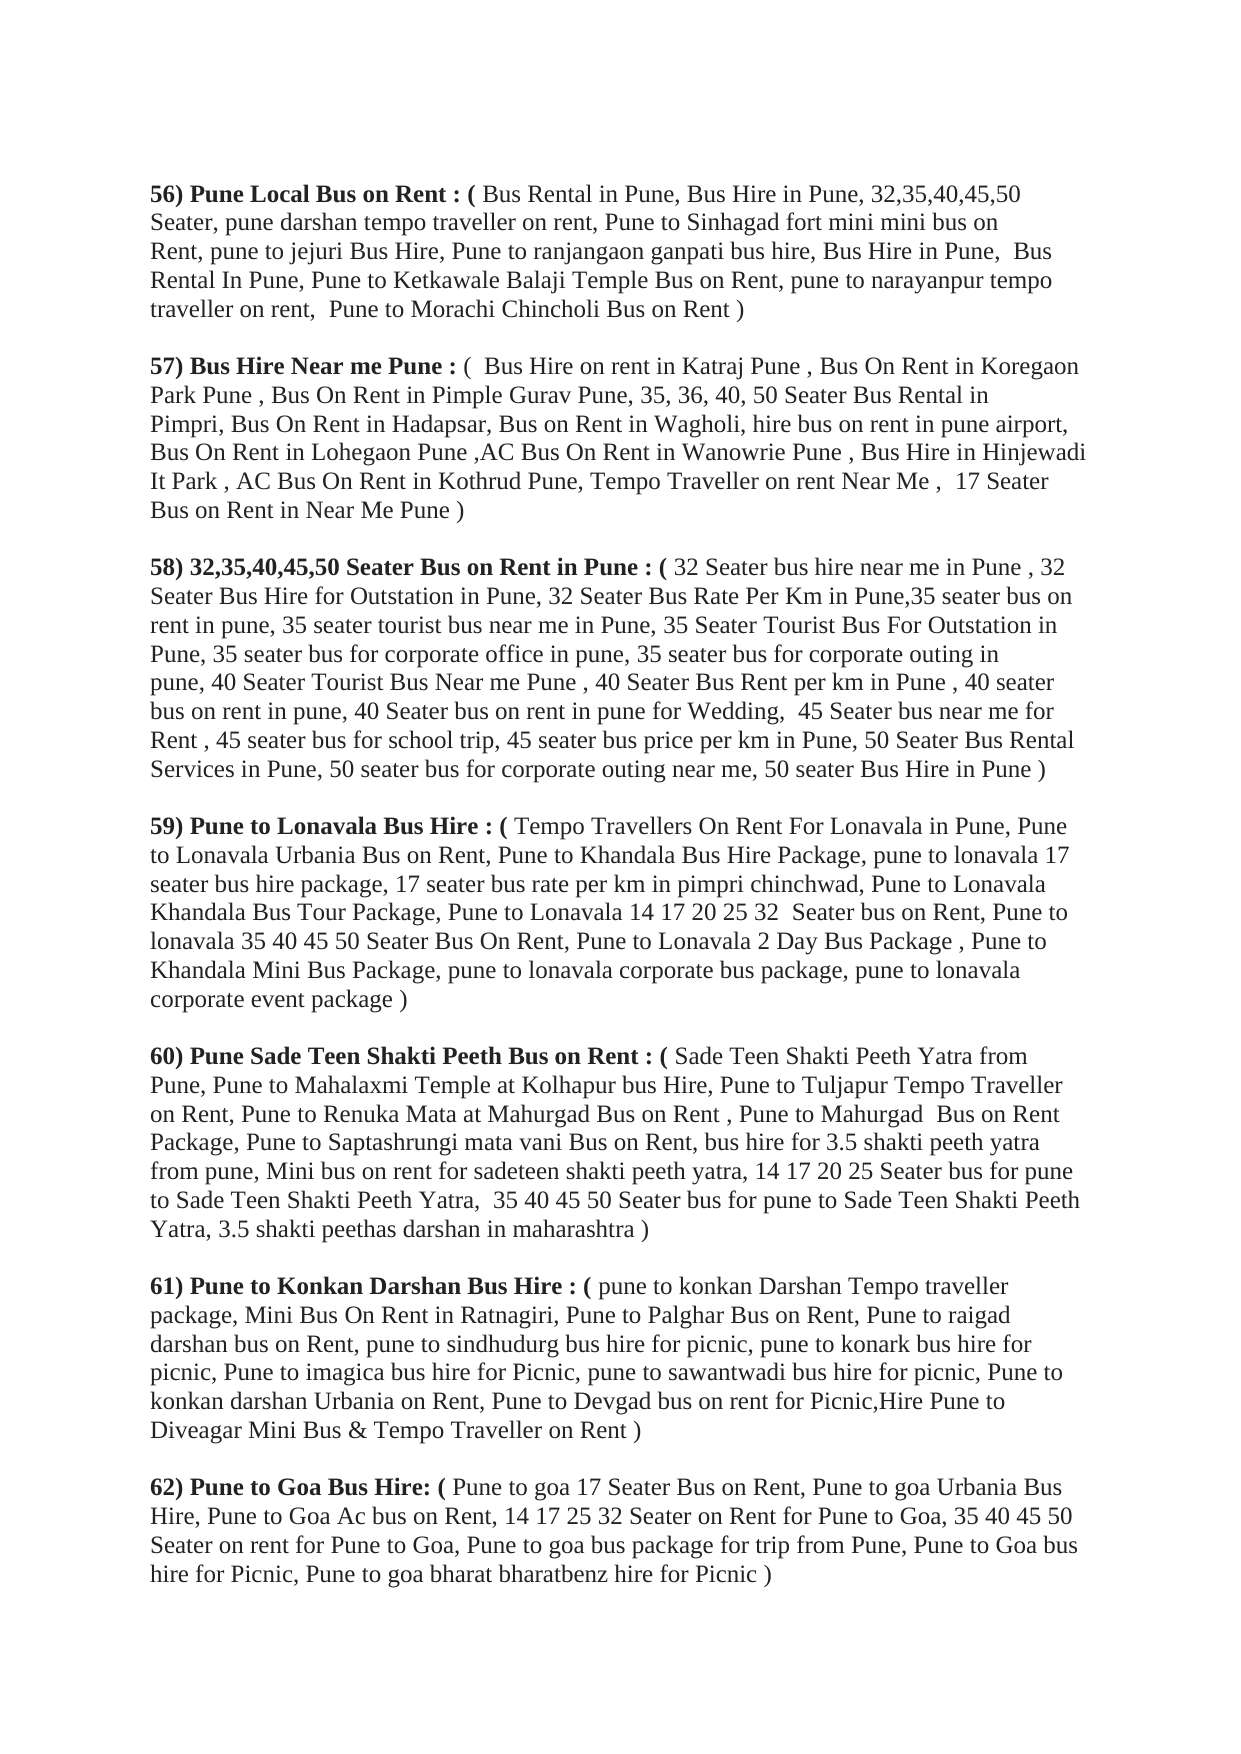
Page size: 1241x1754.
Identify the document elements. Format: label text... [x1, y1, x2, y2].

text 57) Bus Hire Near me Pune : ( Bus Hire on rent in Katraj Pune , Bus On Rent in Koregaon Park Pune , Bus On Rent in Pimple Gurav Pune, 35, 36, 40, 50 Seater Bus Rental in Pimpri, Bus On Rent in Hadapsar, Bus on Rent in Wagholi, hire bus on rent in pune airport, Bus On Rent in Lohegaon Pune ,AC Bus On Rent in Wanowrie Pune , Bus Hire in Hinjewadi It Park , AC Bus On Rent in Kothrud Pune, Tempo Traveller on rent Near Me , 17 Seater Bus on Rent in Near Me Pune ) [150, 351, 1090, 524]
text 62) Pune to Goa Bus Hire: ( Pune to goa 17 Seater Bus on Rent, Pune to goa Urbania Bus Hire, Pune to Goa Ac bus on Rent, 14 17 25 32 Seater on Rent for Pune to Goa, 35 40 45 50 Seater on rent for Pune to Goa, Pune to goa bus package for trip from Pune, Pune to Goa bus hire for Picnic, Pune to goa bharat bharatbenz hire for Picnic ) [150, 1472, 1090, 1587]
text 61) Pune to Konkan Darshan Bus Hire : ( pune to konkan Darshan Tempo traveller package, Mini Bus On Rent in Ratnagiri, Pune to Palghar Bus on Rent, Pune to raigad darshan bus on Rent, pune to sindhudurg bus hire for picnic, pune to konark bus hire for picnic, Pune to imagica bus hire for Picnic, pune to sawantwadi bus hire for picnic, Pune to konkan darshan Urbania on Rent, Pune to Devgad bus on rent for Picnic,Hire Pune to Diveagar Mini Bus & Tempo Traveller on Rent ) [150, 1271, 1090, 1444]
text 56) Pune Local Bus on Rent : ( Bus Rental in Pune, Bus Hire in Pune, 32,35,40,45,50 Seater, pune darshan tempo traveller on rent, Pune to Sinhagad fort mini mini bus on Rent, pune to jejuri Bus Hire, Pune to ranjangaon ganpati bus hire, Bus Hire in Pune, Bus Rental In Pune, Pune to Ketkawale Balaji Temple Bus on Rent, pune to narayanpur tempo traveller on rent, Pune to Morachi Chincholi Bus on Rent ) [150, 179, 1090, 322]
text 59) Pune to Lonavala Bus Hire : ( Tempo Travellers On Rent For Lonavala in Pune, Pune to Lonavala Urbania Bus on Rent, Pune to Khandala Bus Hire Package, pune to lonavala 17 seater bus hire package, 17 seater bus rate per km in pimpri chinchwad, Pune to Lonavala Khandala Bus Tour Package, Pune to Lonavala 14 17 20 25 32 Seater bus on Rent, Pune to lonavala 35 40 45 50 Seater Bus On Rent, Pune to Lonavala 2 Day Bus Package , Pune to Khandala Mini Bus Package, pune to lonavala corporate bus package, pune to lonavala corporate event package ) [150, 811, 1090, 1012]
text 60) Pune Sade Teen Shakti Peeth Bus on Rent : ( Sade Teen Shakti Peeth Yatra from Pune, Pune to Mahalaxmi Temple at Kolhapur bus Hire, Pune to Tuljapur Tempo Traveller on Rent, Pune to Renuka Mata at Mahurgad Bus on Rent , Pune to Mahurgad Bus on Rent Package, Pune to Saptashrungi mata vani Bus on Rent, bus hire for 3.5 shakti peeth yatra from pune, Mini bus on rent for sadeteen shakti peeth yatra, 14 17 20 25 Seater bus for pune to Sade Teen Shakti Peeth Yatra, 35 40 45 50 Seater bus for pune to Sade Teen Shakti Peeth Yatra, 3.5 shakti peethas darshan in maharashtra ) [150, 1041, 1090, 1242]
text 58) 32,35,40,45,50 Seater Bus on Rent in Pune : ( 32 Seater bus hire near me in Pune , 32 Seater Bus Hire for Outstation in Pune, 32 Seater Bus Rate Per Km in Pune,35 seater bus on rent in pune, 35 seater tourist bus near me in Pune, 35 Seater Tourist Bus For Outstation in Pune, 35 seater bus for corporate office in pune, 35 seater bus for corporate outing in pune, 40 Seater Tourist Bus Near me Pune , 40 Seater Bus Rent per km in Pune , 40 seater bus on rent in pune, 40 Seater bus on rent in pune for Wedding, 45 Seater bus near me for Rent , 45 seater bus for school trip, 45 seater bus price per km in Pune, 50 Seater Bus Rental Services in Pune, 50 seater bus for corporate outing near me, 50 seater Bus Hire in Pune ) [150, 552, 1090, 782]
